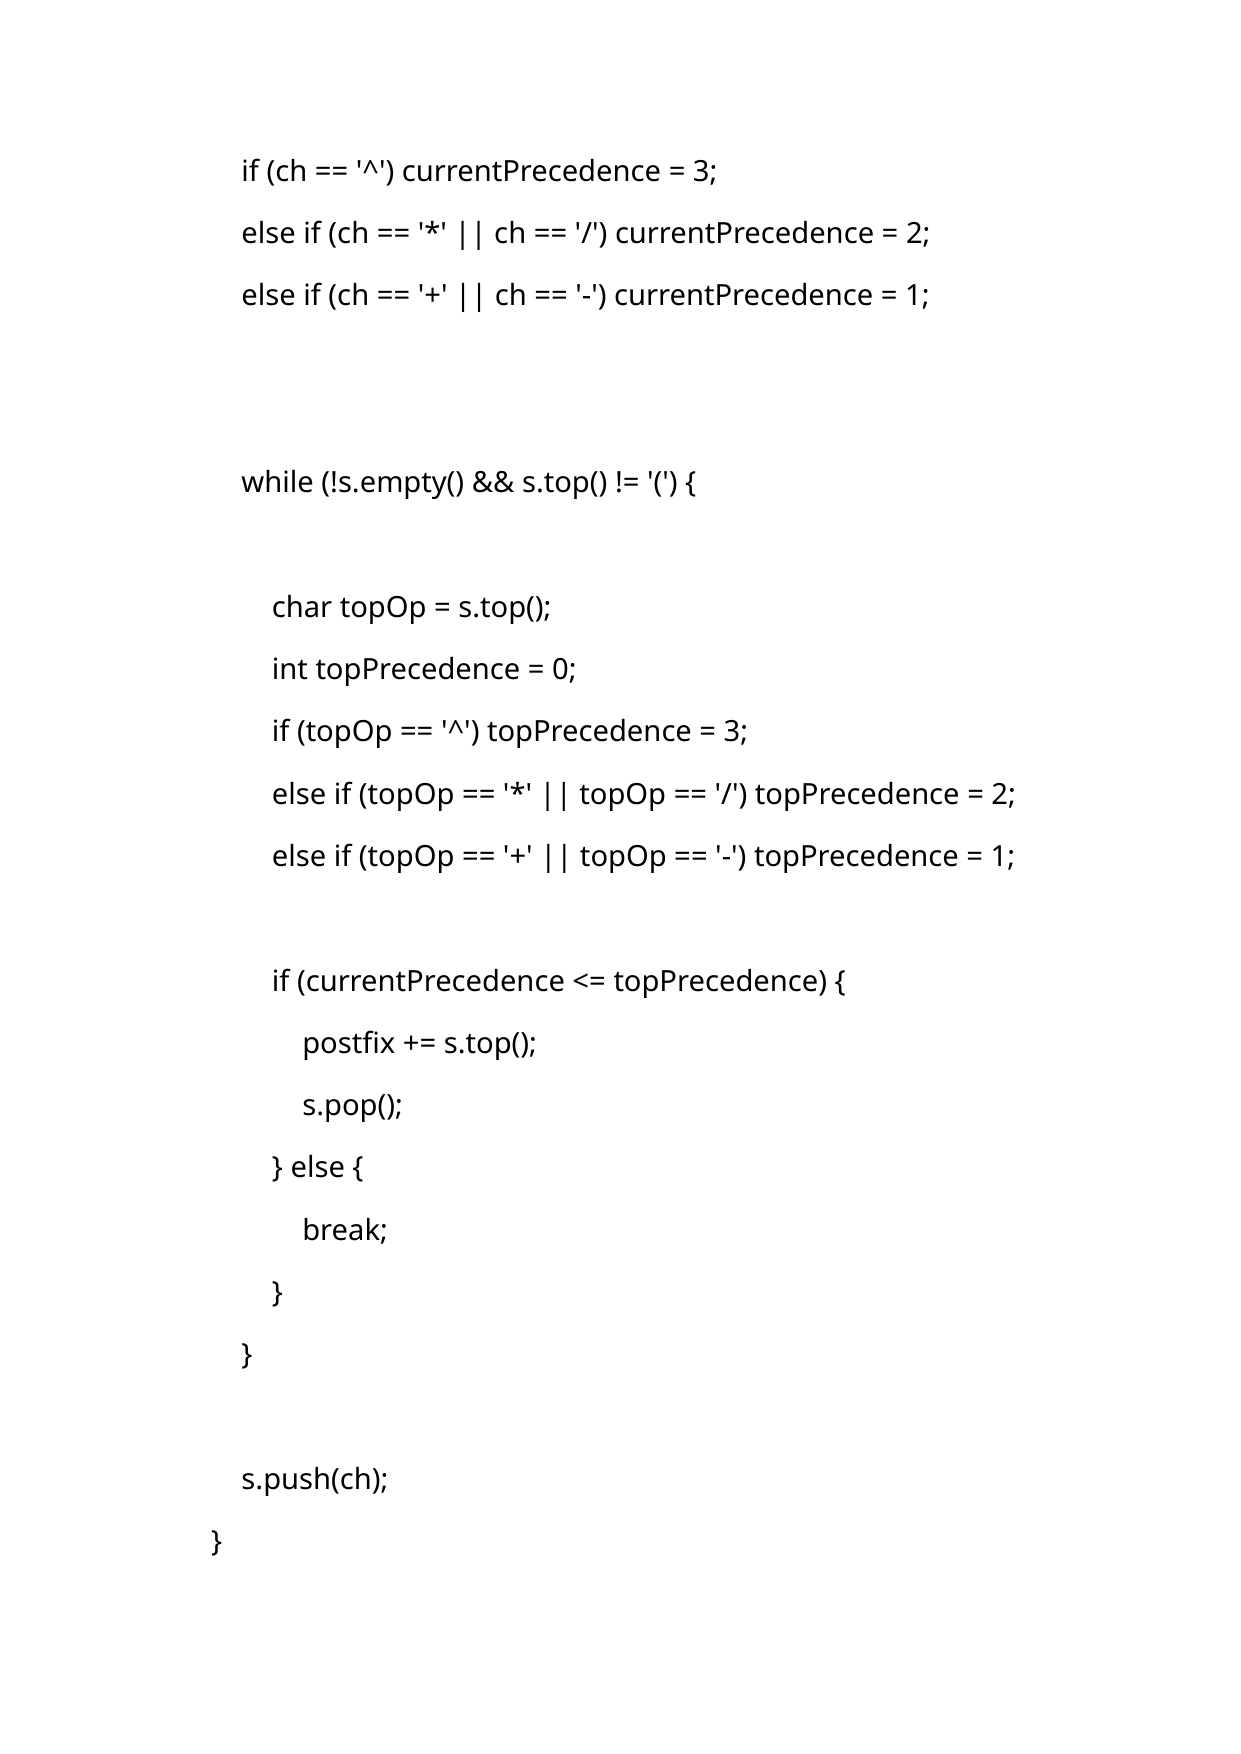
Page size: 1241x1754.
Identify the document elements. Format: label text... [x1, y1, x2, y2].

text } else { [150, 1147, 1090, 1186]
text if (topOp == '^') topPrecedence = 3; [150, 711, 1090, 750]
text s.pop(); [150, 1084, 1090, 1124]
text break; [150, 1209, 1090, 1249]
text s.push(ch); [150, 1458, 1090, 1498]
text else if (topOp == '*' || topOp == '/') topPrecedence = 2; [150, 773, 1090, 813]
text else if (ch == '+' || ch == '-') currentPrecedence = 1; [150, 274, 1090, 314]
text char topOp = s.top(); [150, 586, 1090, 626]
text int topPrecedence = 0; [150, 648, 1090, 688]
text } [150, 1520, 1090, 1560]
text } [150, 1333, 1090, 1373]
text else if (topOp == '+' || topOp == '-') topPrecedence = 1; [150, 835, 1090, 875]
text else if (ch == '*' || ch == '/') currentPrecedence = 2; [150, 212, 1090, 252]
text } [150, 1271, 1090, 1311]
text if (currentPrecedence <= topPrecedence) { [150, 960, 1090, 999]
text if (ch == '^') currentPrecedence = 3; [150, 150, 1090, 190]
text while (!s.empty() && s.top() != '(') { [150, 461, 1090, 501]
text postfix += s.top(); [150, 1022, 1090, 1062]
